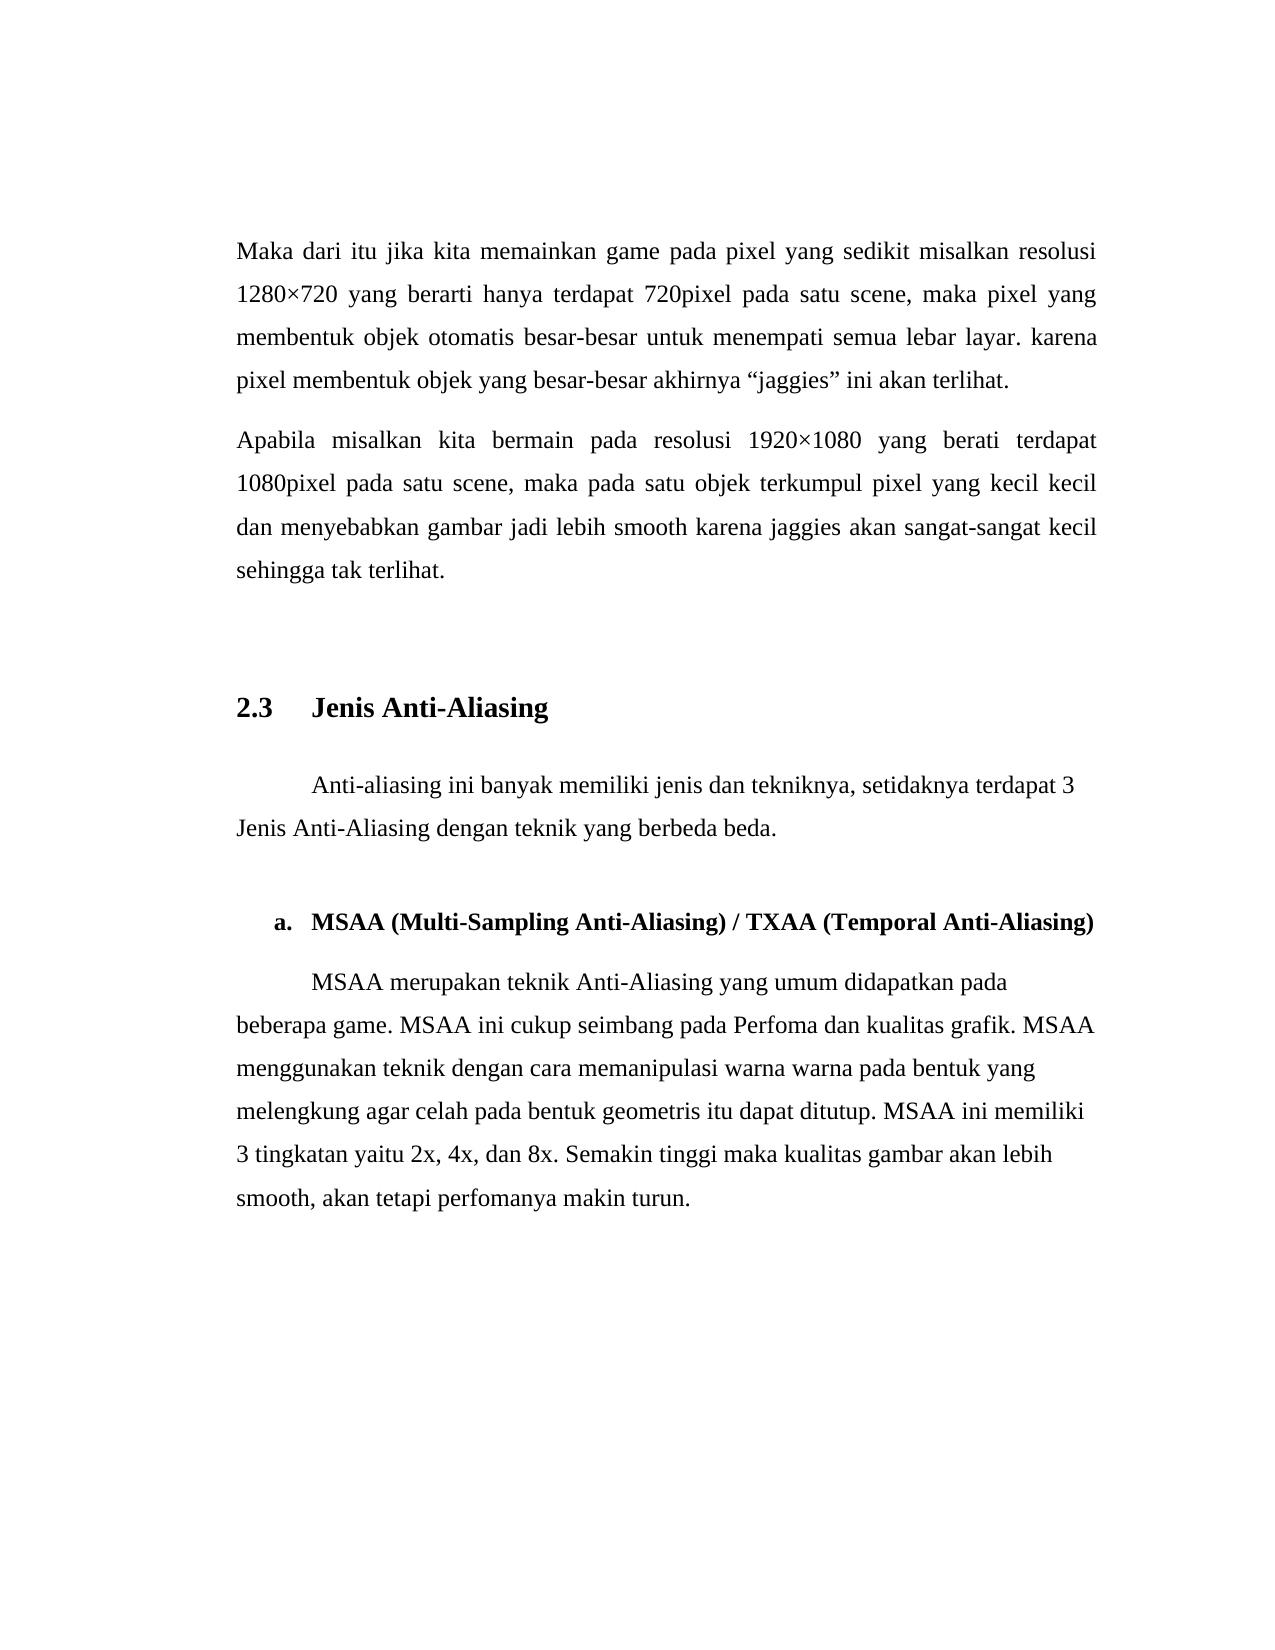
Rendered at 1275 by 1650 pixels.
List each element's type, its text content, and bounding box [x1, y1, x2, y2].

text Anti-aliasing ini banyak memiliki jenis dan tekniknya, setidaknya terdapat 3 Jenis Anti-Aliasing dengan teknik yang berbeda beda. [236, 770, 1098, 842]
text Apabila misalkan kita bermain pada resolusi 1920×1080 yang berati terdapat 1080pixel pada satu scene, maka pada satu objek terkumpul pixel yang kecil kecil dan menyebabkan gambar jadi lebih smooth karena jaggies akan sangat-sangat kecil sehingga tak terlihat. [236, 425, 1098, 583]
list MSAA (Multi-Sampling Anti-Aliasing) / TXAA (Temporal Anti-Aliasing) [274, 907, 1098, 936]
text Maka dari itu jika kita memainkan game pada pixel yang sedikit misalkan resolusi 1280×720 yang berarti hanya terdapat 720pixel pada satu scene, maka pixel yang membentuk objek otomatis besar-besar untuk menempati semua lebar layar. karena pixel membentuk objek yang besar-besar akhirnya “jaggies” ini akan terlihat. [236, 236, 1098, 394]
text MSAA merupakan teknik Anti-Aliasing yang umum didapatkan pada beberapa game. MSAA ini cukup seimbang pada Perfoma dan kualitas grafik. MSAA menggunakan teknik dengan cara memanipulasi warna warna pada bentuk yang melengkung agar celah pada bentuk geometris itu dapat ditutup. MSAA ini memiliki 3 tingkatan yaitu 2x, 4x, dan 8x. Semakin tinggi maka kualitas gambar akan lebih smooth, akan tetapi perfomanya makin turun. [236, 967, 1098, 1211]
subtitle 2.3 Jenis Anti-Aliasing [236, 690, 1098, 724]
